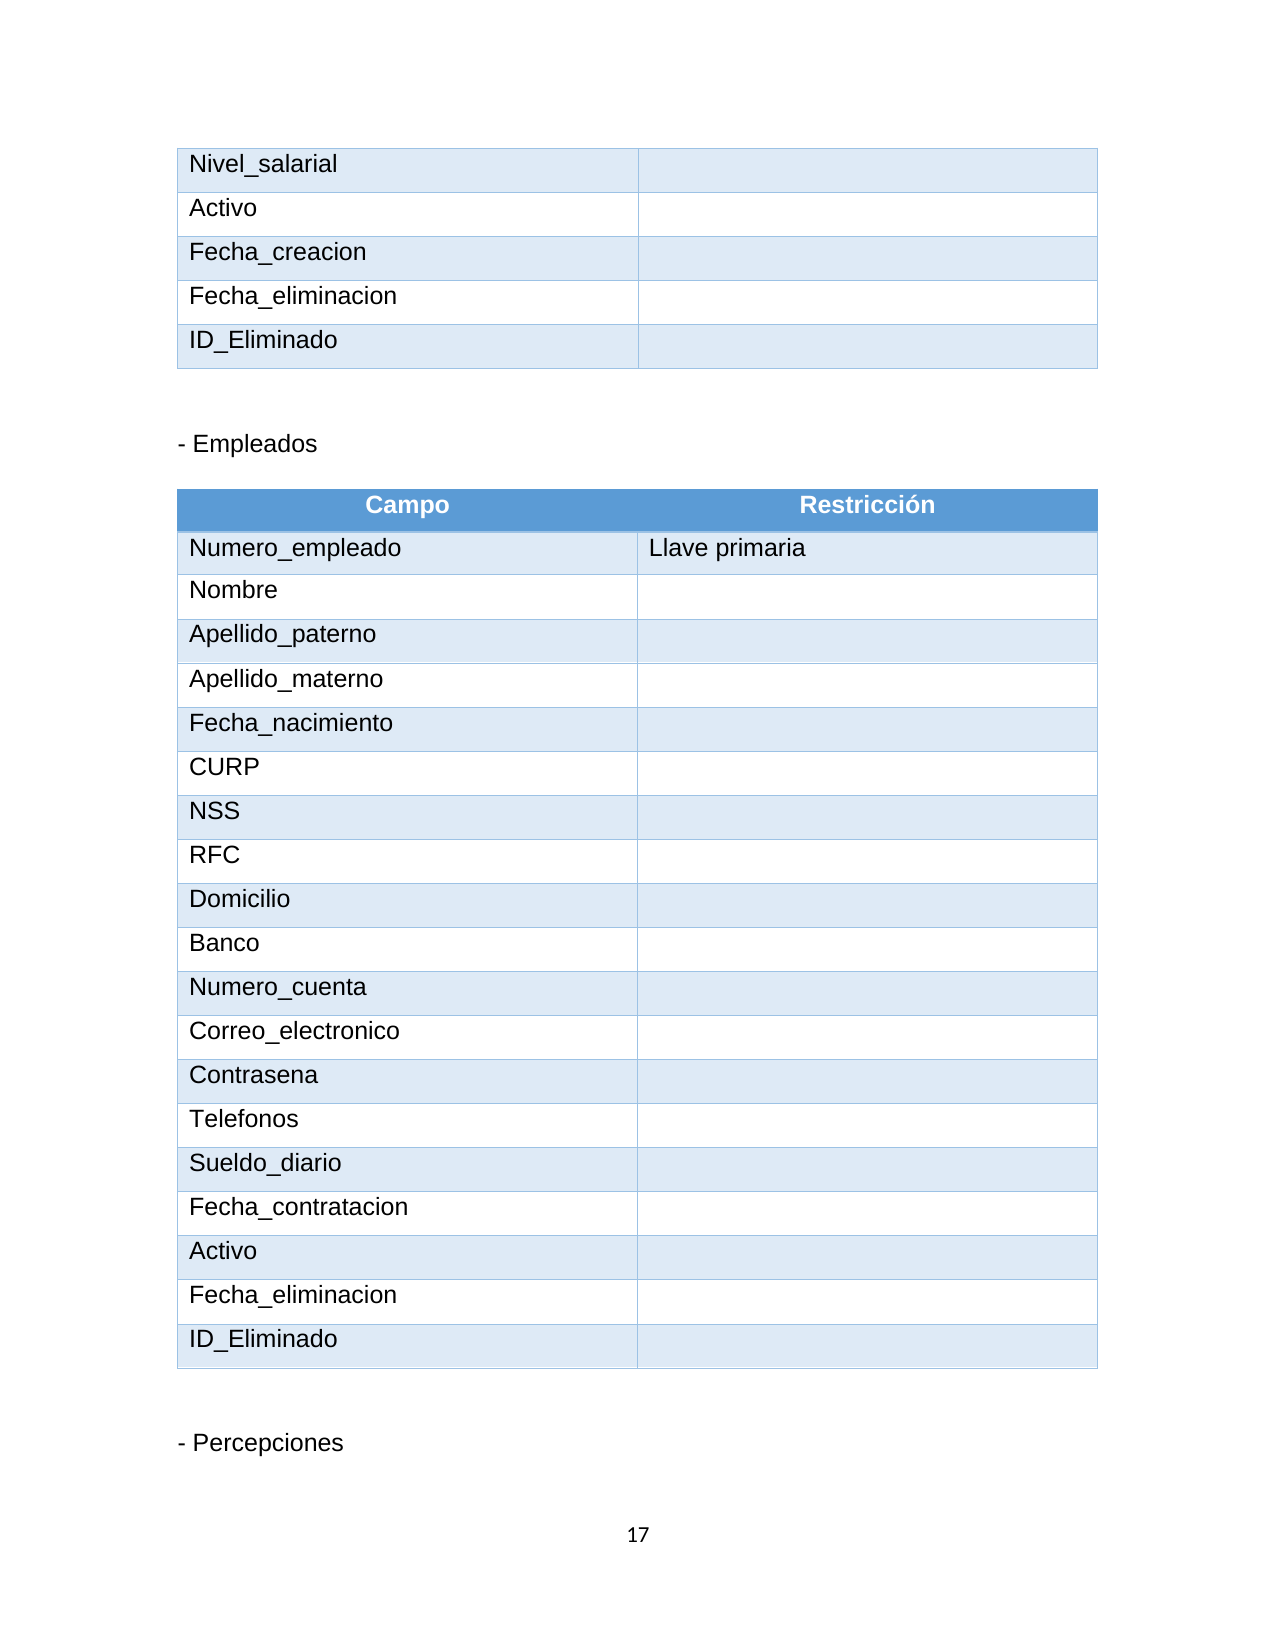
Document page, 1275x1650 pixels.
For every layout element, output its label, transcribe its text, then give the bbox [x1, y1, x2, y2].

table_cell Numero_cuenta [178, 972, 637, 1015]
table_cell Banco [178, 928, 637, 971]
table_cell [638, 972, 1097, 1015]
table_cell Contrasena [178, 1060, 637, 1103]
table_cell [638, 1236, 1097, 1279]
table_cell Nombre [178, 575, 637, 618]
table_cell [638, 1060, 1097, 1103]
table_cell Apellido_paterno [178, 620, 637, 662]
table_cell Nivel_salarial [178, 149, 638, 192]
table_cell [639, 325, 1097, 368]
table_cell Activo [178, 193, 638, 236]
table_cell ID_Eliminado [178, 325, 638, 368]
table_cell [638, 620, 1097, 662]
table_cell [638, 575, 1097, 618]
table_cell Llave primaria [638, 533, 1097, 574]
table_cell [638, 1192, 1097, 1235]
table_header Restricción [638, 490, 1097, 531]
table_cell Correo_electronico [178, 1016, 637, 1059]
table_cell Fecha_eliminacion [178, 1280, 637, 1323]
table_cell [638, 1016, 1097, 1059]
table_cell Fecha_creacion [178, 237, 638, 280]
table_cell Numero_empleado [178, 533, 637, 574]
table_cell NSS [178, 796, 637, 839]
table_cell [639, 281, 1097, 324]
table_cell [638, 664, 1097, 707]
table_cell [638, 1280, 1097, 1323]
table_cell ID_Eliminado [178, 1325, 637, 1367]
table_cell [638, 928, 1097, 971]
table_cell [639, 149, 1097, 192]
table_cell Telefonos [178, 1104, 637, 1147]
table_cell Domicilio [178, 884, 637, 927]
table_cell Activo [178, 1236, 637, 1279]
table_cell CURP [178, 752, 637, 795]
table_cell [639, 237, 1097, 280]
table_cell [638, 1148, 1097, 1191]
table_cell [638, 708, 1097, 751]
table_cell [639, 193, 1097, 236]
table_cell [638, 796, 1097, 839]
table_cell Apellido_materno [178, 664, 637, 707]
table_cell [638, 884, 1097, 927]
table_cell [638, 840, 1097, 883]
text - Percepciones [177, 1428, 1098, 1457]
table_cell [638, 752, 1097, 795]
table_header Campo [178, 490, 637, 531]
table_cell Sueldo_diario [178, 1148, 637, 1191]
table_cell Fecha_nacimiento [178, 708, 637, 751]
table_cell [638, 1104, 1097, 1147]
table_cell RFC [178, 840, 637, 883]
table_cell [638, 1325, 1097, 1367]
table_cell Fecha_eliminacion [178, 281, 638, 324]
table_cell Fecha_contratacion [178, 1192, 637, 1235]
text - Empleados [177, 429, 1098, 457]
